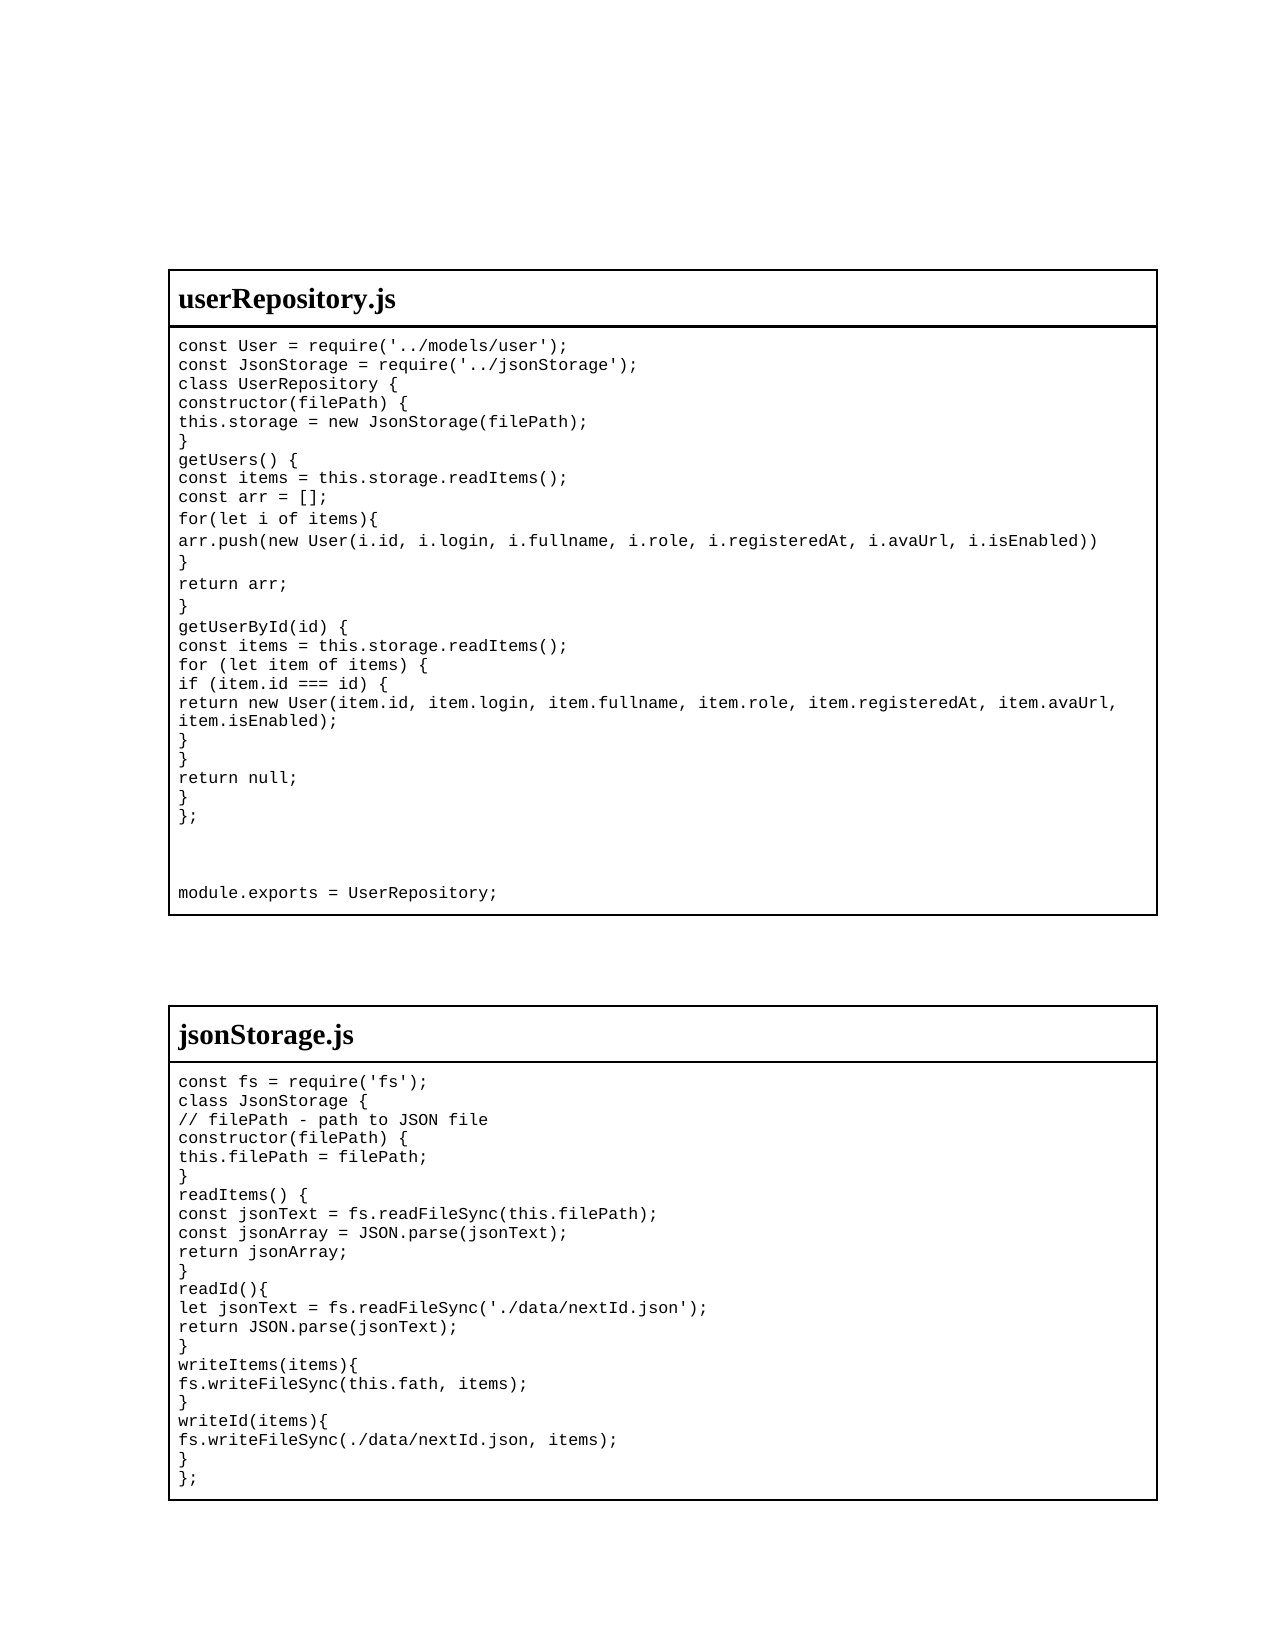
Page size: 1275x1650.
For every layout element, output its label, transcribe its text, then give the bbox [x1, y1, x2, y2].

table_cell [170, 1063, 1156, 1499]
table_header userRepository.js [170, 271, 1156, 325]
table_header jsonStorage.js [170, 1007, 1156, 1061]
table_cell const User = require('../models/user'); const JsonStorage = require('../jsonStorage'); class UserRepository { constructor(filePath) { this.storage = new JsonStorage(filePath); } getUsers() { const items = this.storage.readItems(); const arr = []; for(let i of items){ arr.push(new User(i.id, i.login, i.fullname, i.role, i.registeredAt, i.avaUrl, i.isEnabled)) } return arr; } getUserById(id) { const items = this.storage.readItems(); for (let item of items) { if (item.id === id) { return new User(item.id, item.login, item.fullname, item.role, item.registeredAt, item.avaUrl, item.isEnabled); } } return null; } }; module.exports = UserRepository; [170, 328, 1156, 914]
